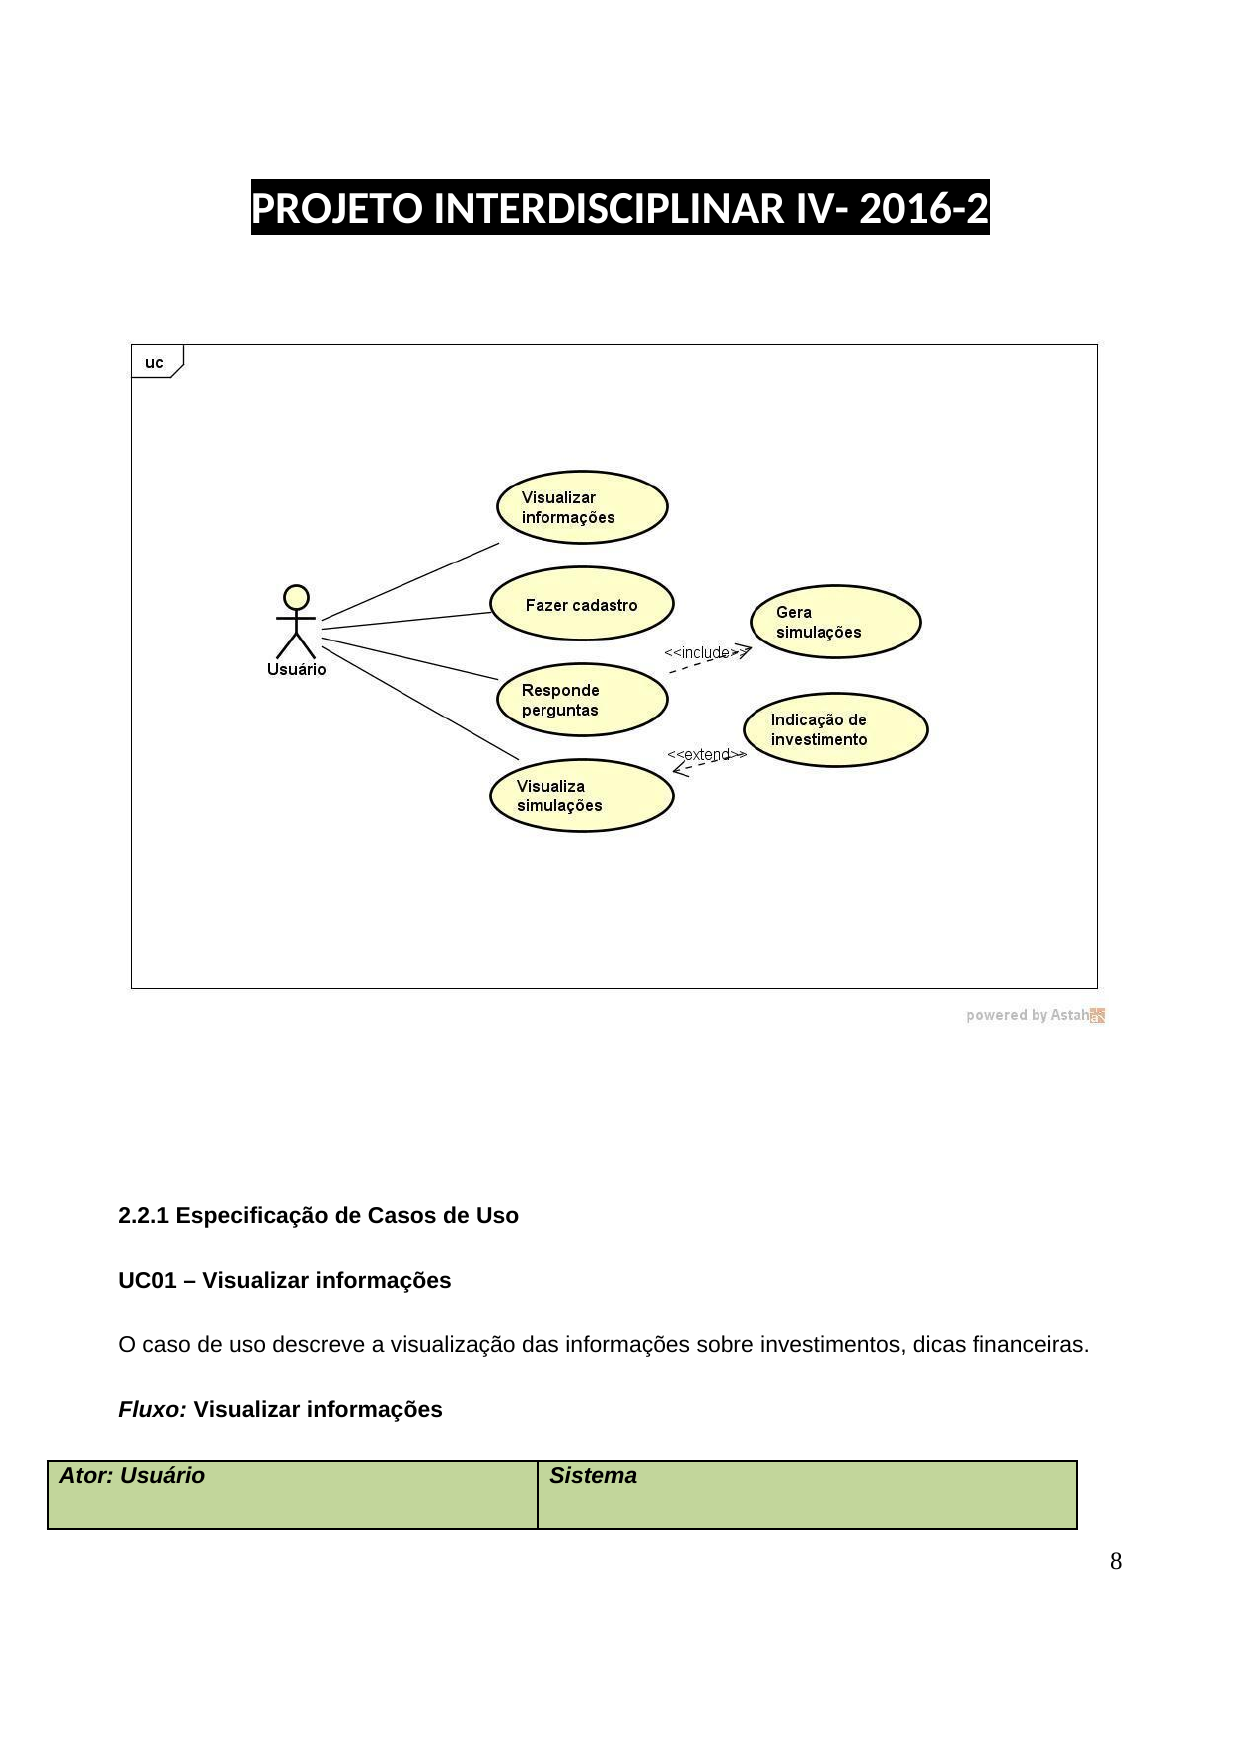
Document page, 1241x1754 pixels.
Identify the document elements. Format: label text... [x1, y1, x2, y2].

text O caso de uso descreve a visualização das informações sobre investimentos, dicas financeiras. [118, 1331, 1122, 1357]
text Fluxo: Visualizar informações [118, 1396, 1122, 1422]
text UC01 – Visualizar informações [118, 1267, 1122, 1293]
table_header Ator: Usuário [49, 1462, 537, 1528]
text 2.2.1 Especificação de Casos de Uso [118, 1202, 1122, 1228]
picture [118, 331, 1109, 1027]
table_header Sistema [539, 1462, 1076, 1528]
